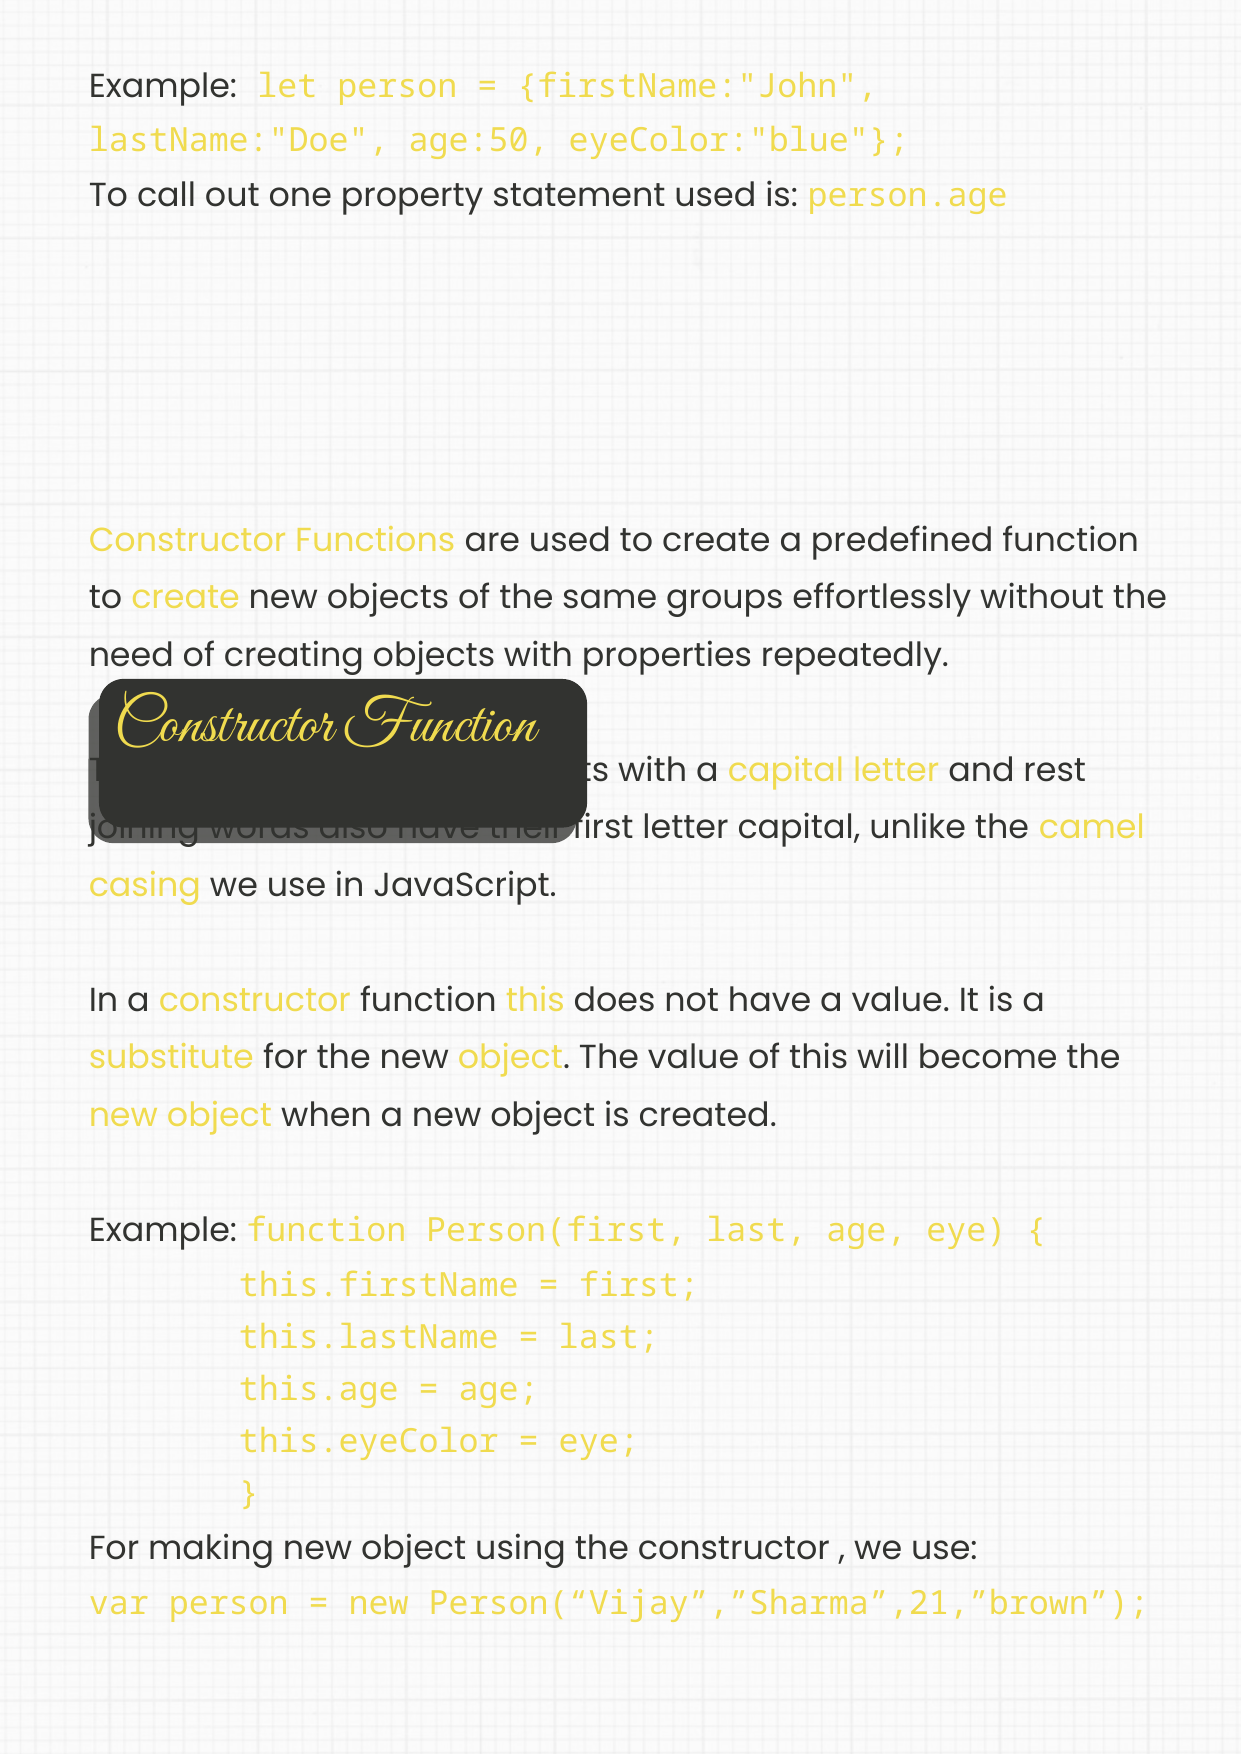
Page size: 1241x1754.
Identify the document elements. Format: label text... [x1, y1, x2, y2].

text var person = new Person(“Vijay”,”Sharma”,21,”brown”); [88, 1579, 1181, 1624]
text Example: let person = {firstName:"John", lastName:"Doe", age:50, eyeColor:"blue"}; [88, 59, 1181, 161]
text To call out one property statement used is: person.age [88, 168, 1181, 218]
text this.eyeColor = eye; [88, 1417, 1181, 1462]
text The name of the function starts with a capital letter and rest joining words also have their first letter capital, unlike the camel casing we use in JavaScript. [88, 743, 1181, 908]
text For making new object using the constructor , we use: [88, 1521, 1181, 1571]
text this.firstName = first; [88, 1260, 1181, 1306]
text } [163, 1469, 1181, 1514]
text this.lastName = last; [88, 1313, 1181, 1358]
text Example: function Person(first, last, age, eye) { [88, 1203, 1181, 1253]
text Constructor Functions are used to create a predefined function to create new objects of the same groups effortlessly without the need of creating objects with properties repeatedly. [88, 513, 1181, 678]
text In a constructor function this does not have a value. It is a substitute for the new object. The value of this will become the new object when a new object is created. [88, 973, 1181, 1138]
text this.age = age; [88, 1365, 1181, 1410]
